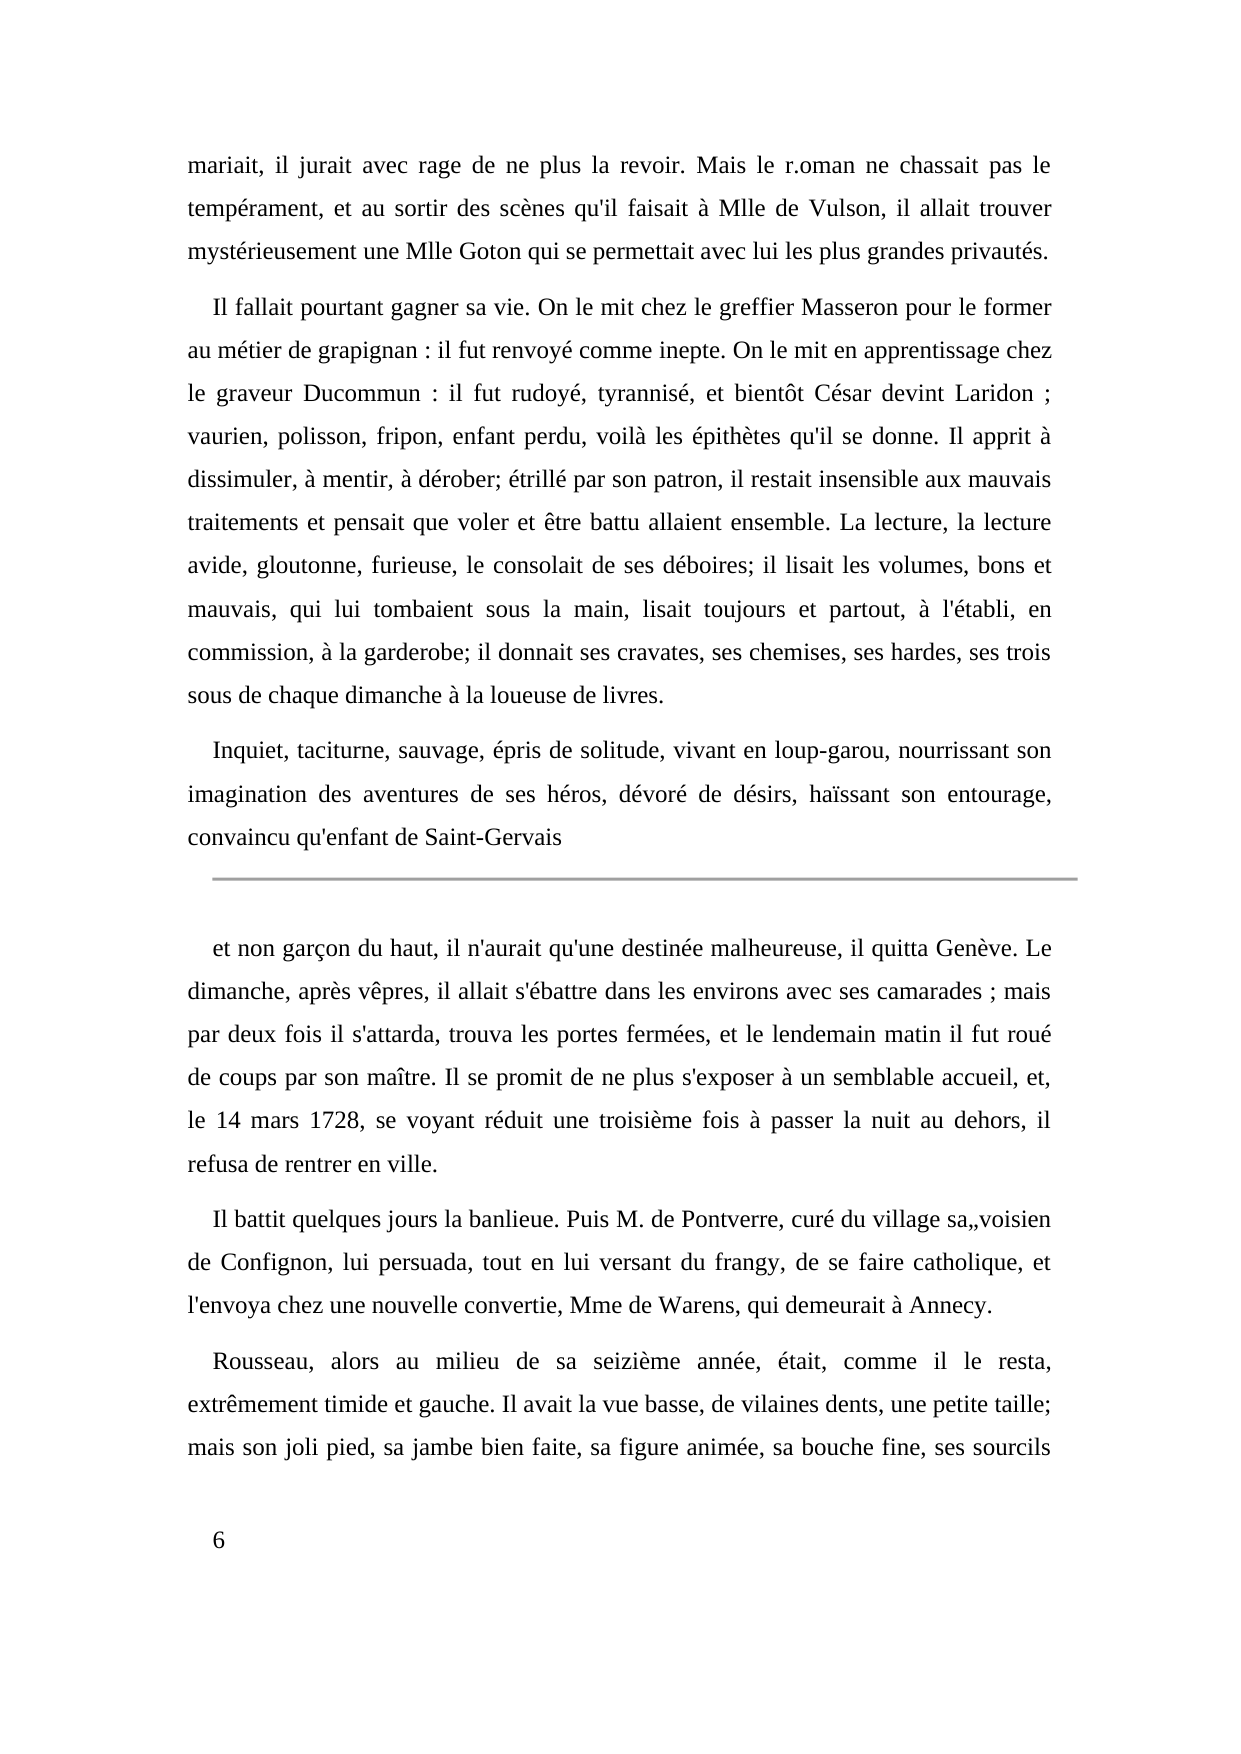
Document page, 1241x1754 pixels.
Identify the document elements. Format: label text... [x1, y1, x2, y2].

text Il battit quelques jours la banlieue. Puis M. de Pontverre, curé du village sa„voisien de Confignon, lui persuada, tout en lui versant du frangy, de se faire catholique, et l'envoya chez une nouvelle convertie, Mme de Warens, qui demeurait à Annecy. [187, 1204, 1053, 1319]
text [187, 1346, 1053, 1461]
text et non garçon du haut, il n'aurait qu'une destinée malheureuse, il quitta Genève. Le dimanche, après vêpres, il allait s'ébattre dans les environs avec ses camarades ; mais par deux fois il s'attarda, trouva les portes fermées, et le lendemain matin il fut roué de coups par son maître. Il se promit de ne plus s'exposer à un semblable accueil, et, le 14 mars 1728, se voyant réduit une troisième fois à passer la nuit au dehors, il refusa de rentrer en ville. [187, 933, 1053, 1177]
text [187, 150, 1053, 265]
text Il fallait pourtant gagner sa vie. On le mit chez le greffier Masseron pour le former au métier de grapignan : il fut renvoyé comme inepte. On le mit en apprentissage chez le graveur Ducommun : il fut rudoyé, tyrannisé, et bientôt César devint Laridon ; vaurien, polisson, fripon, enfant perdu, voilà les épithètes qu'il se donne. Il apprit à dissimuler, à mentir, à dérober; étrillé par son patron, il restait insensible aux mauvais traitements et pensait que voler et être battu allaient ensemble. La lecture, la lecture avide, gloutonne, furieuse, le consolait de ses déboires; il lisait les volumes, bons et mauvais, qui lui tombaient sous la main, lisait toujours et partout, à l'établi, en commission, à la garderobe; il donnait ses cravates, ses chemises, ses hardes, ses trois sous de chaque dimanche à la loueuse de livres. [187, 292, 1053, 709]
text Inquiet, taciturne, sauvage, épris de solitude, vivant en loup-garou, nourrissant son imagination des aventures de ses héros, dévoré de désirs, haïssant son entourage, convaincu qu'enfant de Saint-Gervais [187, 736, 1053, 851]
